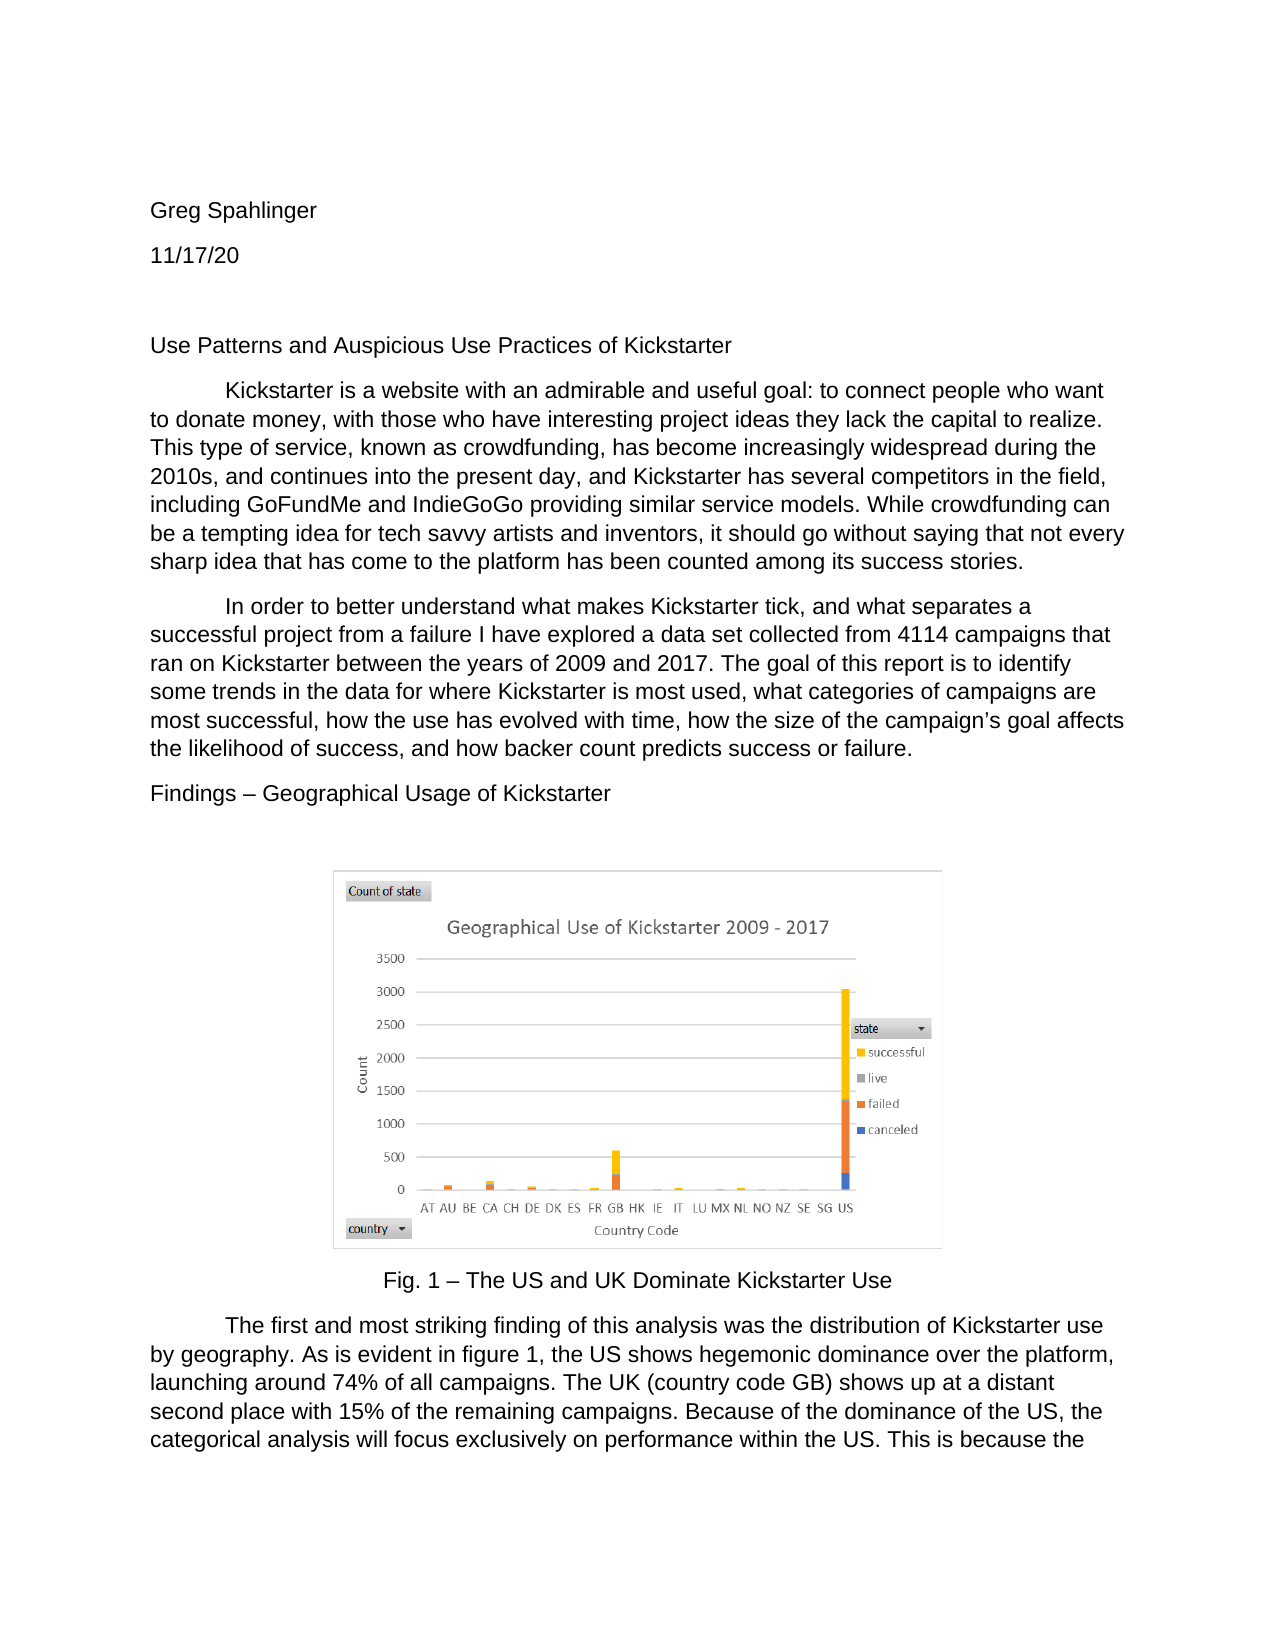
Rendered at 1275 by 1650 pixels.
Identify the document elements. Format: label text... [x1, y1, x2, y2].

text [150, 1312, 1125, 1452]
text Use Patterns and Auspicious Use Practices of Kickstarter [150, 332, 1125, 358]
text Fig. 1 – The US and UK Dominate Kickstarter Use [150, 1267, 1125, 1294]
text Greg Spahlinger [150, 197, 1125, 223]
picture [332, 870, 943, 1249]
text Kickstarter is a website with an admirable and useful goal: to connect people who want to donate money, with those who have interesting project ideas they lack the capital to realize. This type of service, known as crowdfunding, has become increasingly widespread during the 2010s, and continues into the present day, and Kickstarter has several competitors in the field, including GoFundMe and IndieGoGo providing similar service models. While crowdfunding can be a tempting idea for tech savvy artists and inventors, it should go without saying that not every sharp idea that has come to the platform has been counted among its success stories. [150, 377, 1125, 574]
text In order to better understand what makes Kickstarter tick, and what separates a successful project from a failure I have explored a data set collected from 4114 campaigns that ran on Kickstarter between the years of 2009 and 2017. The goal of this report is to identify some trends in the data for where Kickstarter is most used, what categories of campaigns are most successful, how the use has evolved with time, how the size of the campaign’s goal affects the likelihood of success, and how backer count predicts success or failure. [150, 593, 1125, 762]
text Findings – Geographical Usage of Kickstarter [150, 780, 1125, 807]
text 11/17/20 [150, 242, 1125, 268]
